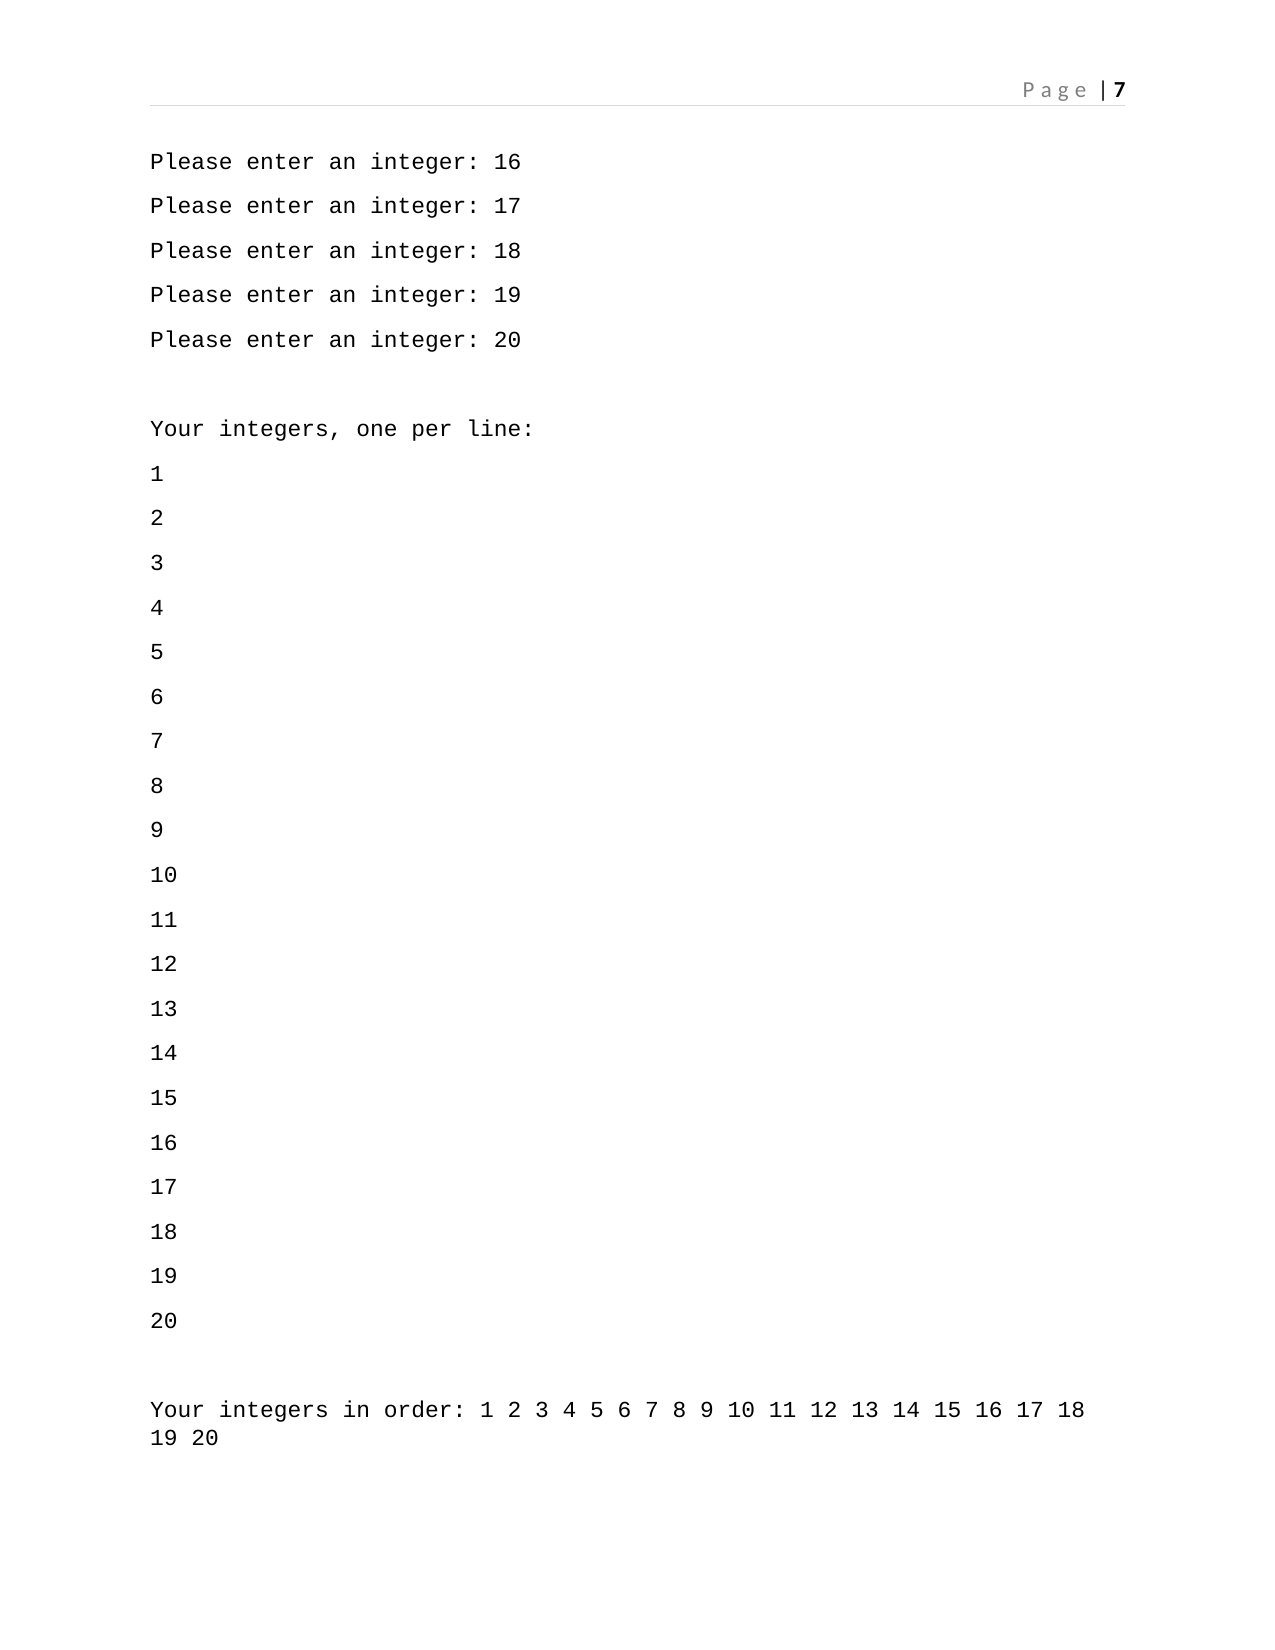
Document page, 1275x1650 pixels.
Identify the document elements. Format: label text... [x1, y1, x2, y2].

text Please enter an integer: 18 [150, 239, 1125, 265]
text 10 [150, 863, 1125, 889]
text 19 [150, 1264, 1125, 1291]
text 18 [150, 1220, 1125, 1246]
text 20 [150, 1309, 1125, 1335]
text 1 [150, 462, 1125, 488]
text 16 [150, 1131, 1125, 1157]
text 12 [150, 952, 1125, 978]
text 6 [150, 685, 1125, 711]
text 2 [150, 507, 1125, 533]
text 15 [150, 1086, 1125, 1112]
text 3 [150, 551, 1125, 577]
text Please enter an integer: 17 [150, 194, 1125, 221]
text Please enter an integer: 19 [150, 284, 1125, 310]
text 9 [150, 819, 1125, 845]
text Please enter an integer: 16 [150, 150, 1125, 176]
text Your integers in order: 1 2 3 4 5 6 7 8 9 10 11 12 13 14 15 16 17 18 19 20 [150, 1398, 1125, 1452]
text 5 [150, 640, 1125, 666]
text Your integers, one per line: [150, 417, 1125, 443]
text 8 [150, 774, 1125, 800]
text Please enter an integer: 20 [150, 328, 1125, 354]
text 7 [150, 729, 1125, 756]
text 11 [150, 908, 1125, 934]
text 4 [150, 596, 1125, 622]
text 14 [150, 1042, 1125, 1068]
text 13 [150, 997, 1125, 1023]
text 17 [150, 1175, 1125, 1201]
